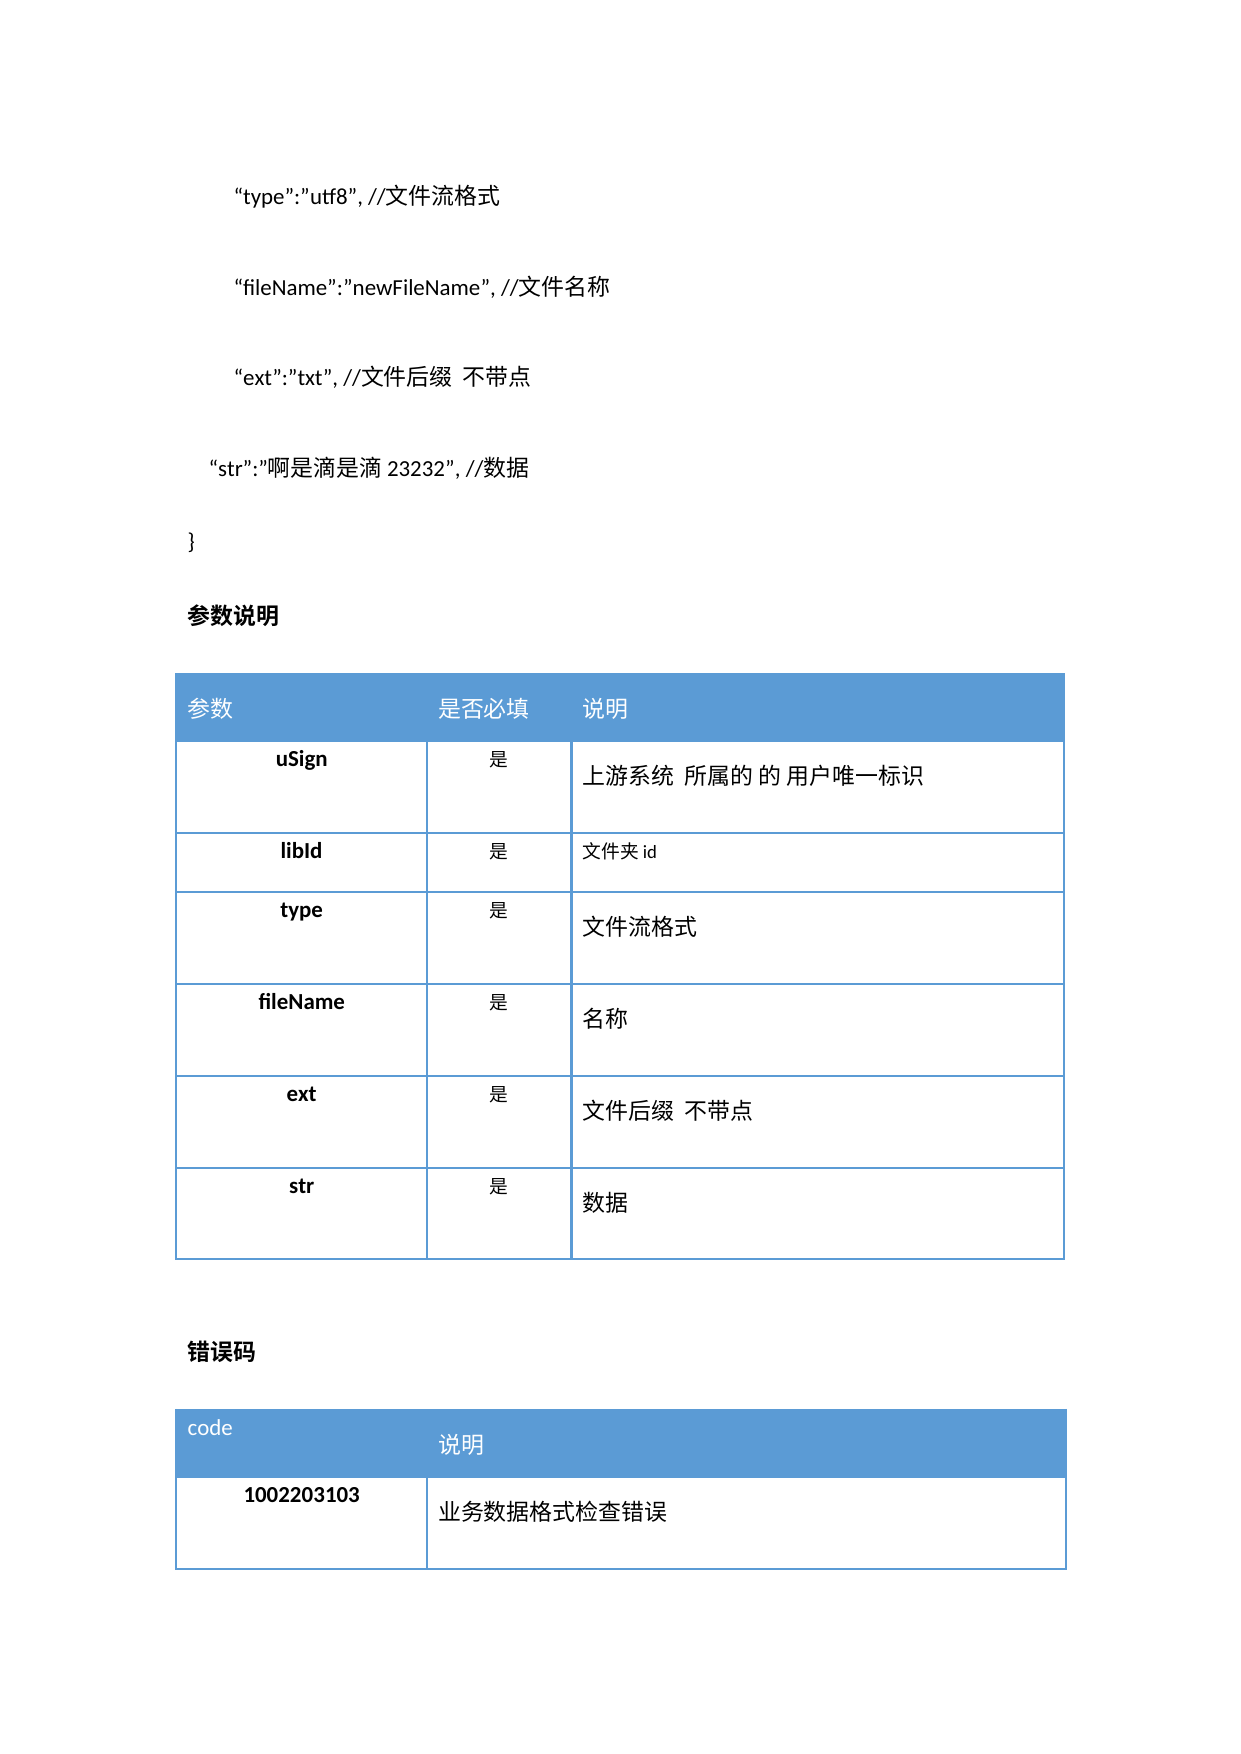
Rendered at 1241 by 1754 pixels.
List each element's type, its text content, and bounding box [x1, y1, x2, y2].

table_cell 名称 [573, 985, 1063, 1075]
table_header code [177, 1411, 426, 1476]
table_cell 是 [428, 985, 570, 1075]
table_header 说明 [573, 675, 1063, 740]
text “fileName”:”newFileName”, //文件名称 [233, 253, 1053, 318]
table_cell 文件后缀 不带点 [573, 1077, 1063, 1167]
table_cell type [177, 893, 426, 983]
table_cell 数据 [573, 1169, 1063, 1258]
table_cell str [177, 1169, 426, 1258]
text 参数说明 [187, 582, 1053, 647]
text “type”:”utf8”, //文件流格式 [233, 162, 1053, 227]
table_cell 是 [428, 1077, 570, 1167]
table_cell 1002203103 [177, 1478, 426, 1567]
table_cell 是 [428, 1169, 570, 1258]
table_cell 文件流格式 [573, 893, 1063, 983]
text “str”:”啊是滴是滴23232”, //数据 [187, 434, 1053, 499]
text } [187, 525, 1053, 557]
table_header 参数 [177, 675, 426, 740]
table_cell ext [177, 1077, 426, 1167]
table_cell libId [177, 834, 426, 891]
table_header 是否必填 [428, 675, 570, 740]
table_cell uSign [177, 742, 426, 832]
table_cell 上游系统 所属的 的 用户唯一标识 [573, 742, 1063, 832]
table_cell 文件夹id [573, 834, 1063, 891]
table_cell 是 [428, 834, 570, 891]
table_cell 业务数据格式检查错误 [428, 1478, 1065, 1567]
table_header 说明 [428, 1411, 1065, 1476]
table_cell fileName [177, 985, 426, 1075]
table_cell 是 [428, 742, 570, 832]
table_cell 是 [428, 893, 570, 983]
text “ext”:”txt”, //文件后缀 不带点 [233, 343, 1053, 408]
text 错误码 [187, 1318, 1053, 1383]
